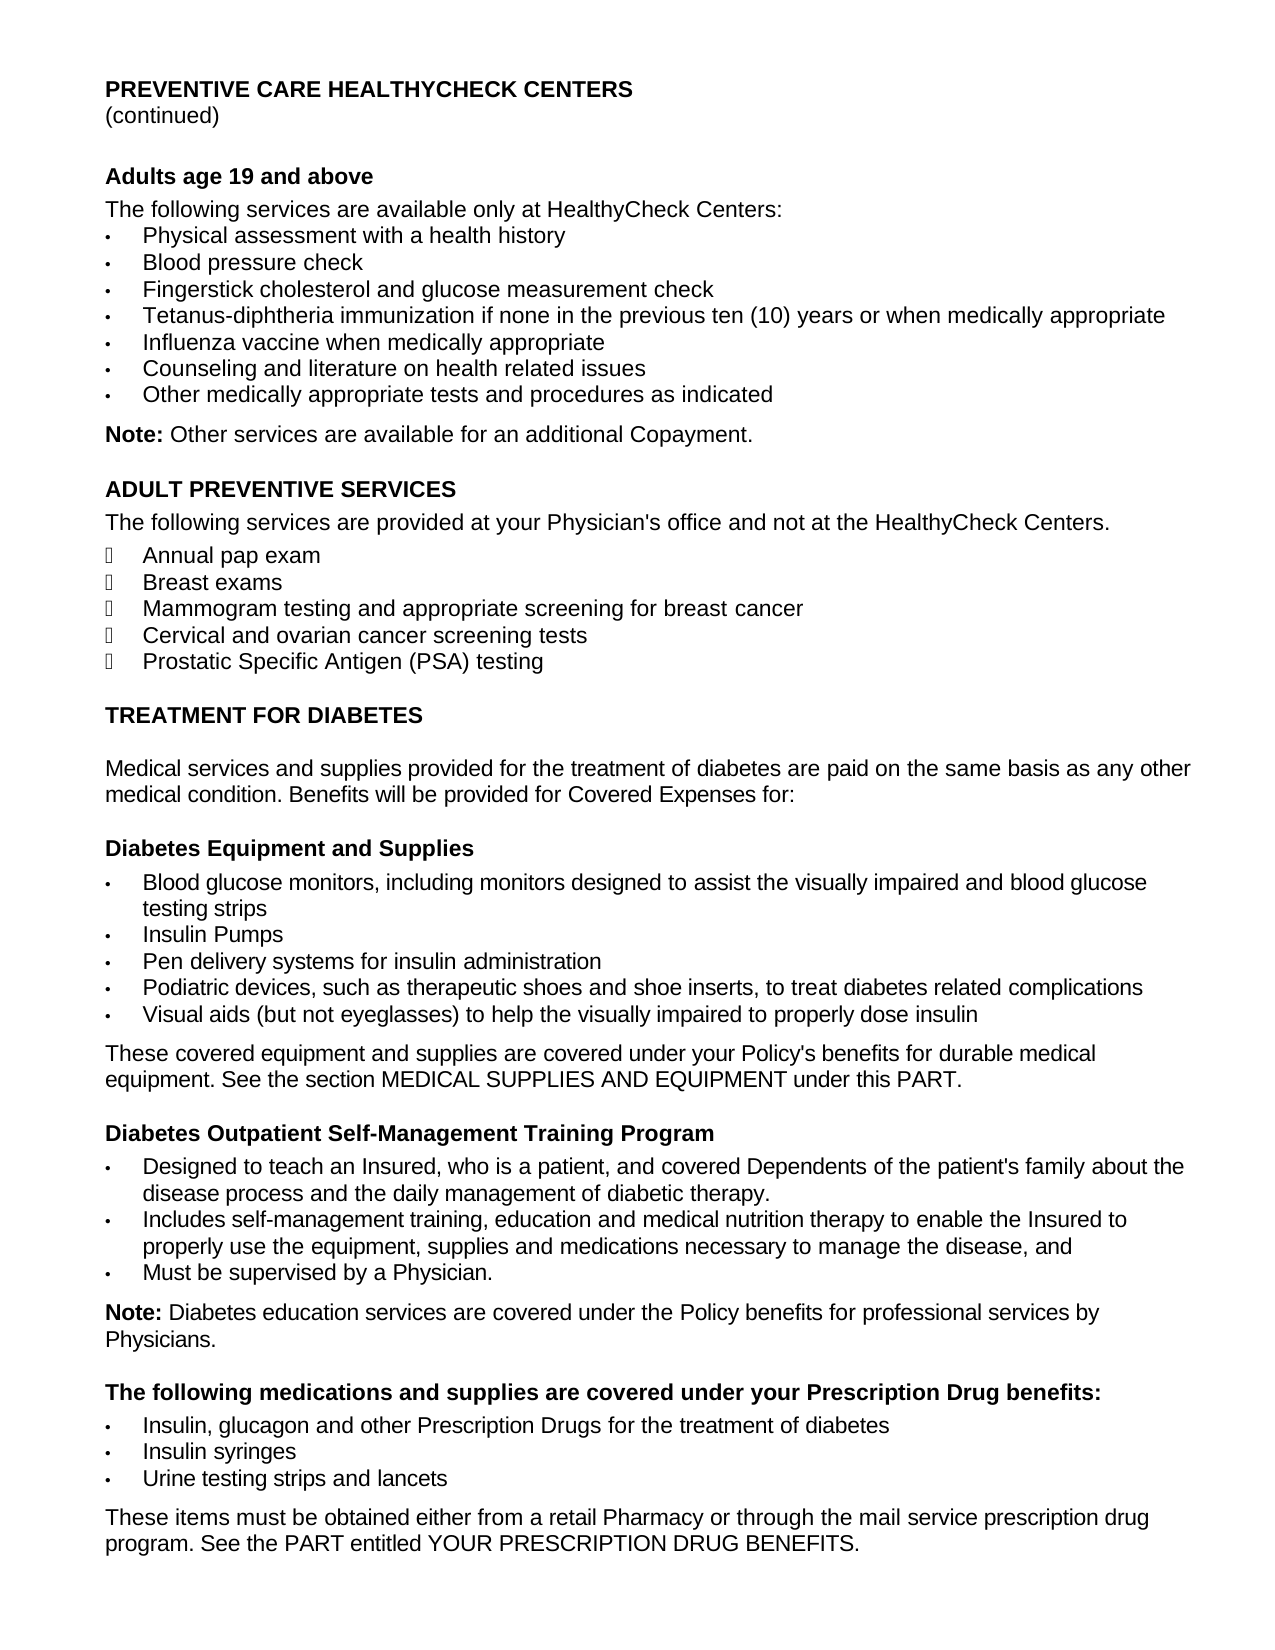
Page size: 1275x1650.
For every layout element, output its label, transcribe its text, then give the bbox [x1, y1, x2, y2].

list Includes self-management training, education and medical nutrition therapy to enable the Insured to properly use the equipment, supplies and medications necessary to manage the disease, and [105, 1206, 1133, 1259]
list Tetanus-diphtheria immunization if none in the previous ten (10) years or when medically appropriate [105, 302, 1275, 328]
list Mammogram testing and appropriate screening for breast cancer [105, 595, 1275, 621]
text ADULT PREVENTIVE SERVICES [105, 476, 1275, 503]
list Visual aids (but not eyeglasses) to help the visually impaired to properly dose insulin [105, 1001, 1275, 1027]
list Prostatic Specific Antigen (PSA) testing [105, 648, 1275, 674]
list Insulin, glucagon and other Prescription Drugs for the treatment of diabetes [105, 1412, 1275, 1438]
list Blood pressure check [105, 249, 1275, 275]
text TREATMENT FOR DIABETES [105, 702, 1275, 728]
list Counseling and literature on health related issues [105, 355, 1275, 381]
text These covered equipment and supplies are covered under your Policy's benefits for durable medical equipment. See the section MEDICAL SUPPLIES AND EQUIPMENT under this PART. [105, 1040, 1187, 1093]
list Insulin Pumps [105, 921, 1275, 948]
list Influenza vaccine when medically appropriate [105, 328, 1275, 355]
list Breast exams [105, 568, 1275, 595]
list Annual pap exam [105, 542, 1275, 568]
text The following services are available only at HealthyCheck Centers: [105, 196, 1275, 222]
text PREVENTIVE CARE HEALTHYCHECK CENTERS [105, 76, 1275, 102]
list Urine testing strips and lancets [105, 1465, 1275, 1491]
text The following medications and supplies are covered under your Prescription Drug benefits: [105, 1379, 1275, 1405]
text These items must be obtained either from a retail Pharmacy or through the mail service prescription drug program. See the PART entitled YOUR PRESCRIPTION DRUG BENEFITS. [105, 1504, 1187, 1557]
list Physical assessment with a health history [105, 222, 1275, 249]
text (continued) [105, 102, 1275, 129]
list Designed to teach an Insured, who is a patient, and covered Dependents of the patient's family about the disease process and the daily management of diabetic therapy. [105, 1153, 1185, 1206]
list Pen delivery systems for insulin administration [105, 948, 1275, 974]
list Must be supervised by a Physician. [105, 1259, 1275, 1286]
text Note: Other services are available for an additional Copayment. [105, 421, 1275, 448]
list Other medically appropriate tests and procedures as indicated [105, 381, 1275, 408]
text Medical services and supplies provided for the treatment of diabetes are paid on the same basis as any other medical condition. Benefits will be provided for Covered Expenses for: [105, 755, 1198, 808]
list Fingerstick cholesterol and glucose measurement check [105, 276, 1275, 302]
list Blood glucose monitors, including monitors designed to assist the visually impaired and blood glucose testing strips [105, 868, 1152, 921]
text Diabetes Equipment and Supplies [105, 835, 1275, 862]
text Diabetes Outpatient Self-Management Training Program [105, 1120, 1275, 1147]
text Note: Diabetes education services are covered under the Policy benefits for professional services by Physicians. [105, 1299, 1187, 1352]
text The following services are provided at your Physician's office and not at the HealthyCheck Centers. [105, 509, 1275, 536]
list Cervical and ovarian cancer screening tests [105, 622, 1275, 648]
list Podiatric devices, such as therapeutic shoes and shoe inserts, to treat diabetes related complications [105, 974, 1275, 1001]
list Insulin syringes [105, 1438, 1275, 1465]
text Adults age 19 and above [105, 163, 1275, 189]
